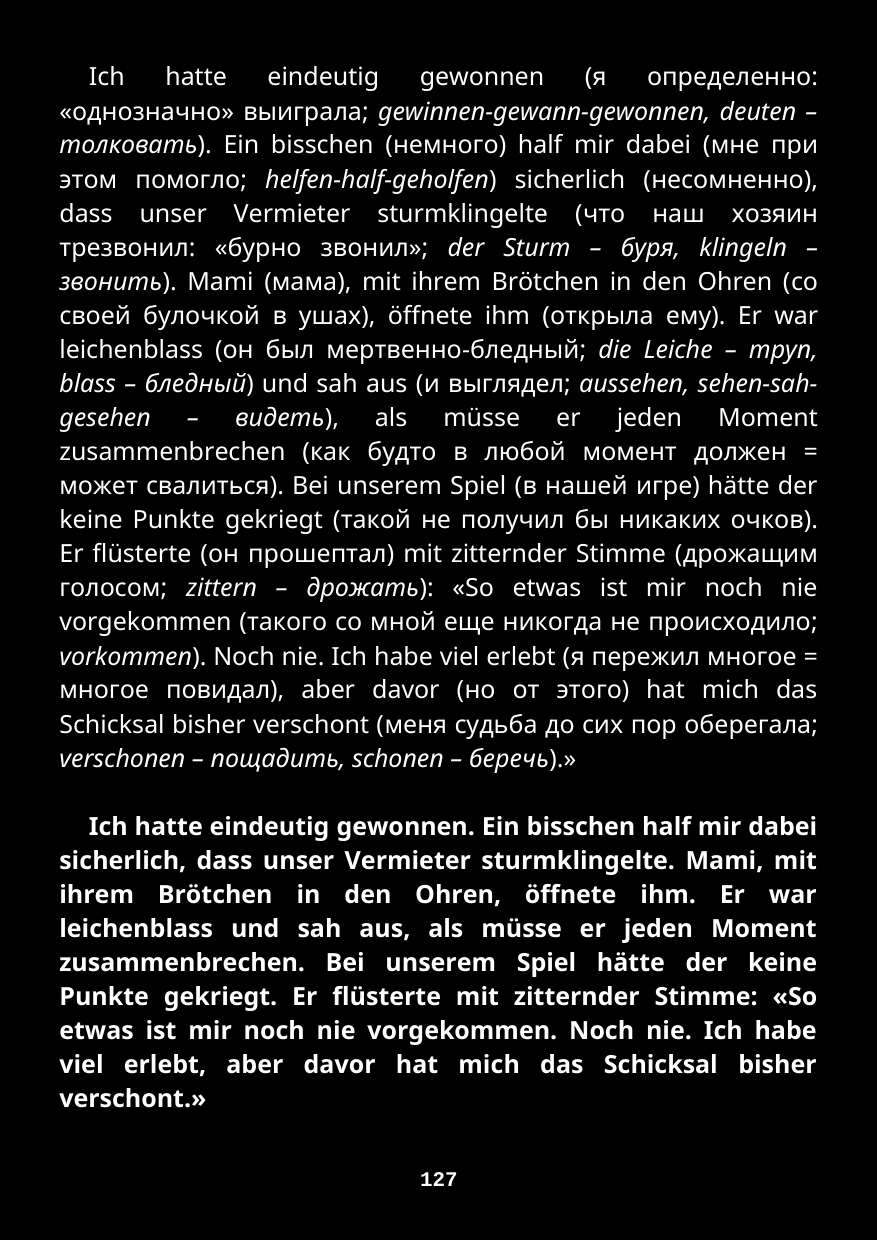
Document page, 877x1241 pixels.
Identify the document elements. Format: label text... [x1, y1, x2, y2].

text Ich hatte eindeutig gewonnen. Ein bisschen half mir dabei sicherlich, dass unser Vermieter sturmklingelte. Mami, mit ihrem Brötchen in den Ohren, öffnete ihm. Er war leichenblass und sah aus, als müsse er jeden Moment zusammenbrechen. Bei unserem Spiel hätte der keine Punkte gekriegt. Er flüsterte mit zitternder Stimme: «So etwas ist mir noch nie vorgekommen. Noch nie. Ich habe viel erlebt, aber davor hat mich das Schicksal bisher verschont.» [59, 808, 818, 1115]
text Ich hatte eindeutig gewonnen (я определенно: «однозначно» выиграла; gewinnen-gewann-gewonnen, deuten – толковать). Ein bisschen (немного) half mir dabei (мне при этом помогло; helfen-half-geholfen) sicherlich (несомненно), dass unser Vermieter sturmklingelte (что наш хозяин трезвонил: «бурно звонил»; der Sturm – буря, klingeln – звонить). Mami (мама), mit ihrem Brötchen in den Ohren (со своей булочкой в ушах), öffnete ihm (открыла ему). Er war leichenblass (он был мертвенно-бледный; die Leiche – труп, blass – бледный) und sah aus (и выглядел; aussehen, sehen-sah-gesehen – видеть), als müsse er jeden Moment zusammenbrechen (как будто в любой момент должен = может свалиться). Bei unserem Spiel (в нашей игре) hätte der keine Punkte gekriegt (такой не получил бы никаких очков). Er flüsterte (он прошептал) mit zitternder Stimme (дрожащим голосом; zittern – дрожать): «So etwas ist mir noch nie vorgekommen (такого со мной еще никогда не происходило; vorkommen). Noch nie. Ich habe viel erlebt (я пережил многое = многое повидал), aber davor (но от этого) hat mich das Schicksal bisher verschont (меня судьба до сих пор оберегала; verschonen – пощадить, schonen – беречь).» [59, 59, 818, 774]
